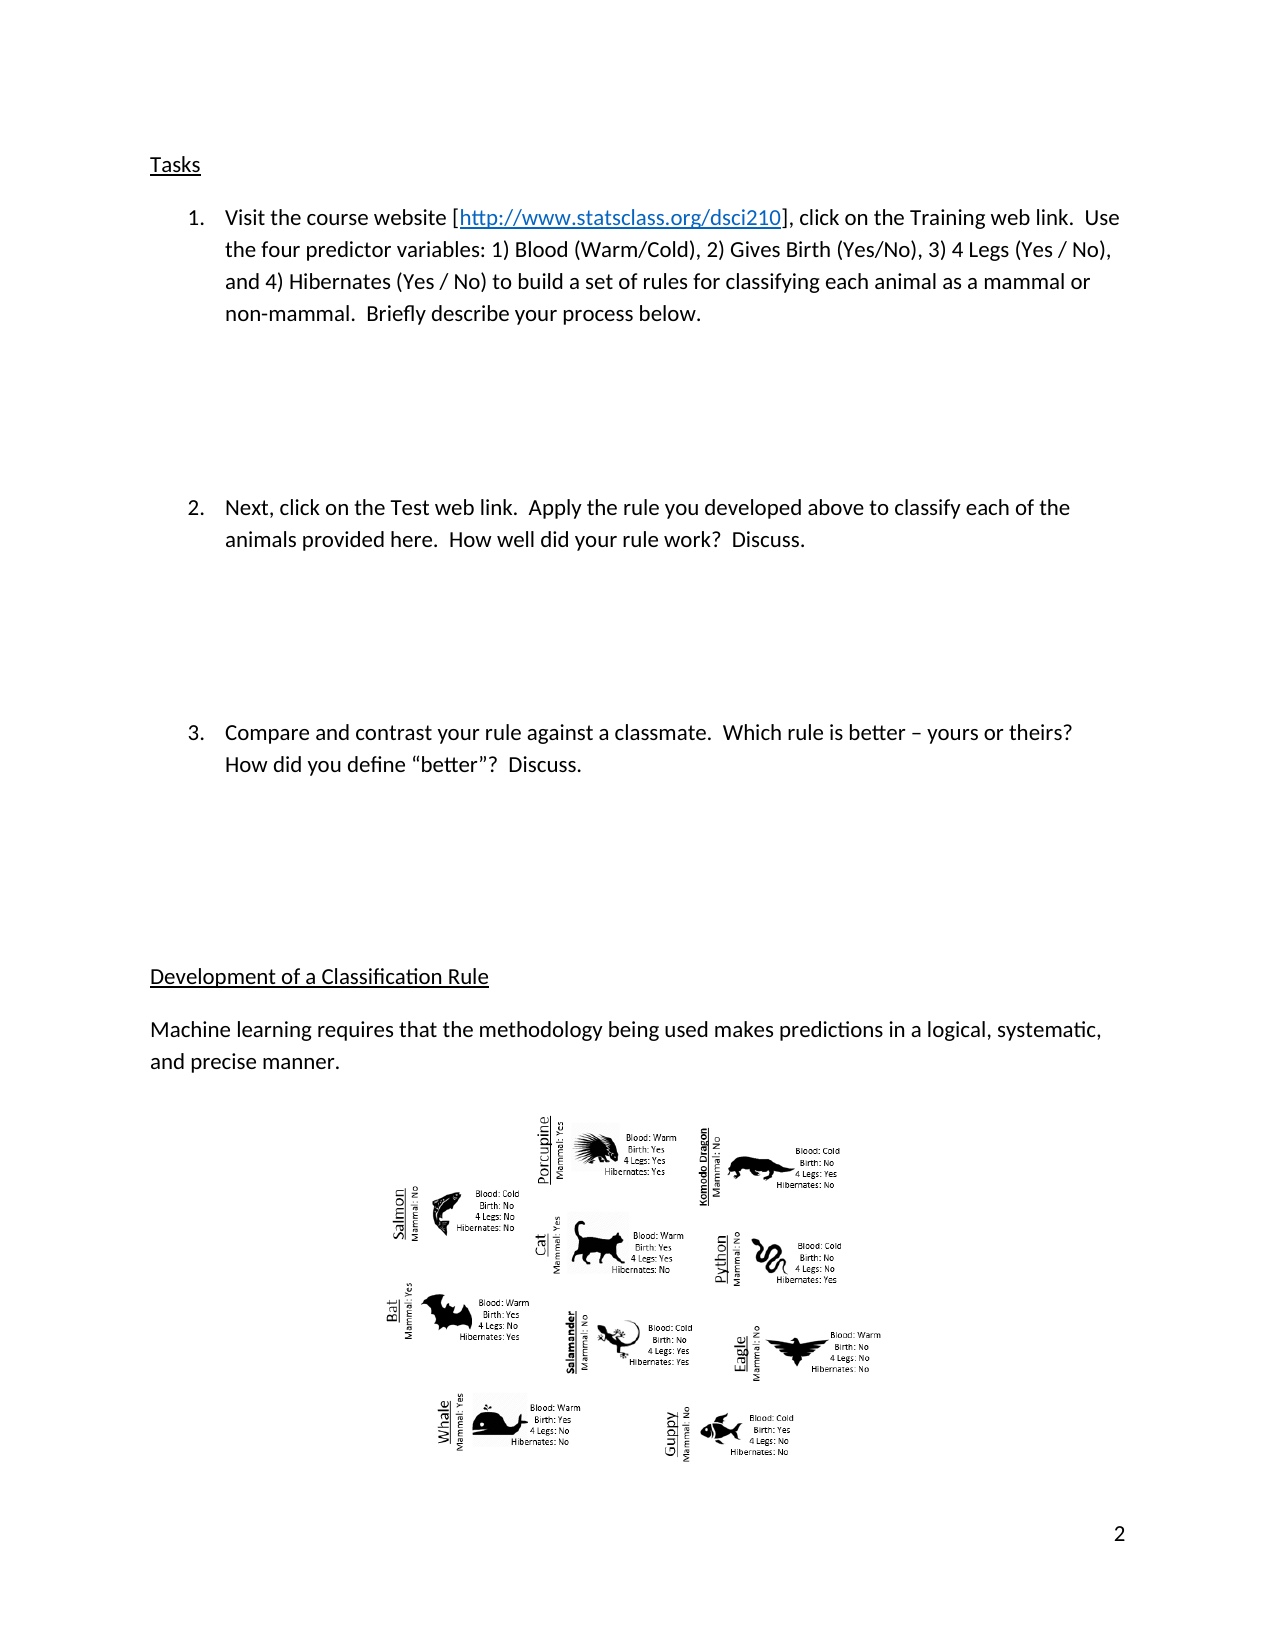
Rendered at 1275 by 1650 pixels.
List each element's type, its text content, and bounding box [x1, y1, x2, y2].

text Development of a Classification Rule [150, 962, 1125, 990]
text Machine learning requires that the methodology being used makes predictions in a logical, systematic, and precise manner. [150, 1015, 1125, 1076]
picture [378, 1100, 897, 1469]
list Visit the course website [http://www.statsclass.org/dsci210], click on the Training web link. Use the four predictor variables: 1) Blood (Warm/Cold), 2) Gives Birth (Yes/No), 3) 4 Legs (Yes / No), and 4) Hibernates (Yes / No) to build a set of rules for classifying each animal as a mammal or non-mammal. Briefly describe your process below. [187, 203, 1125, 328]
list Next, click on the Test web link. Apply the rule you developed above to classify each of the animals provided here. How well did your rule work? Discuss. [187, 493, 1125, 553]
list Compare and contrast your rule against a classmate. Which rule is better – yours or theirs? How did you define “better”? Discuss. [187, 718, 1125, 778]
text Tasks [150, 150, 1125, 178]
